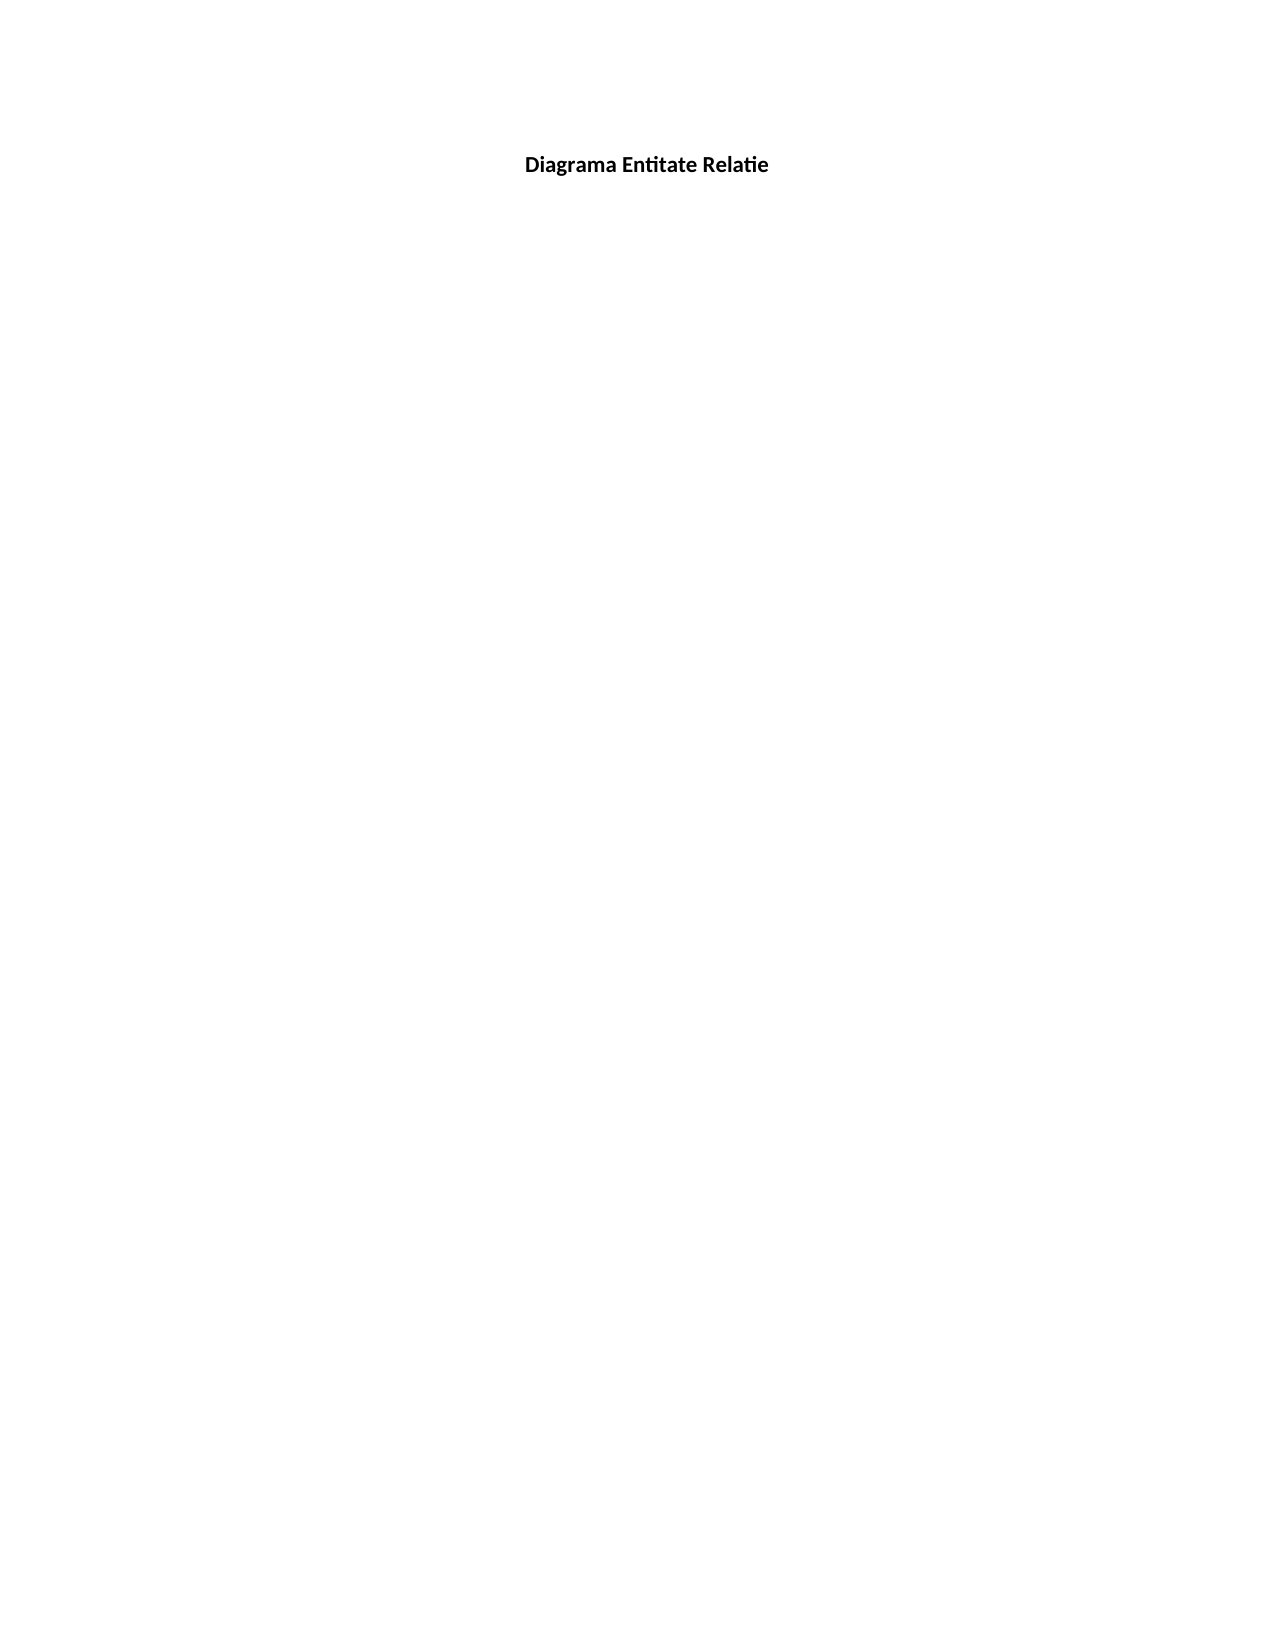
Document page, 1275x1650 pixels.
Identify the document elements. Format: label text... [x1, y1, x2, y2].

text Diagrama Entitate Relatie [150, 150, 1125, 178]
